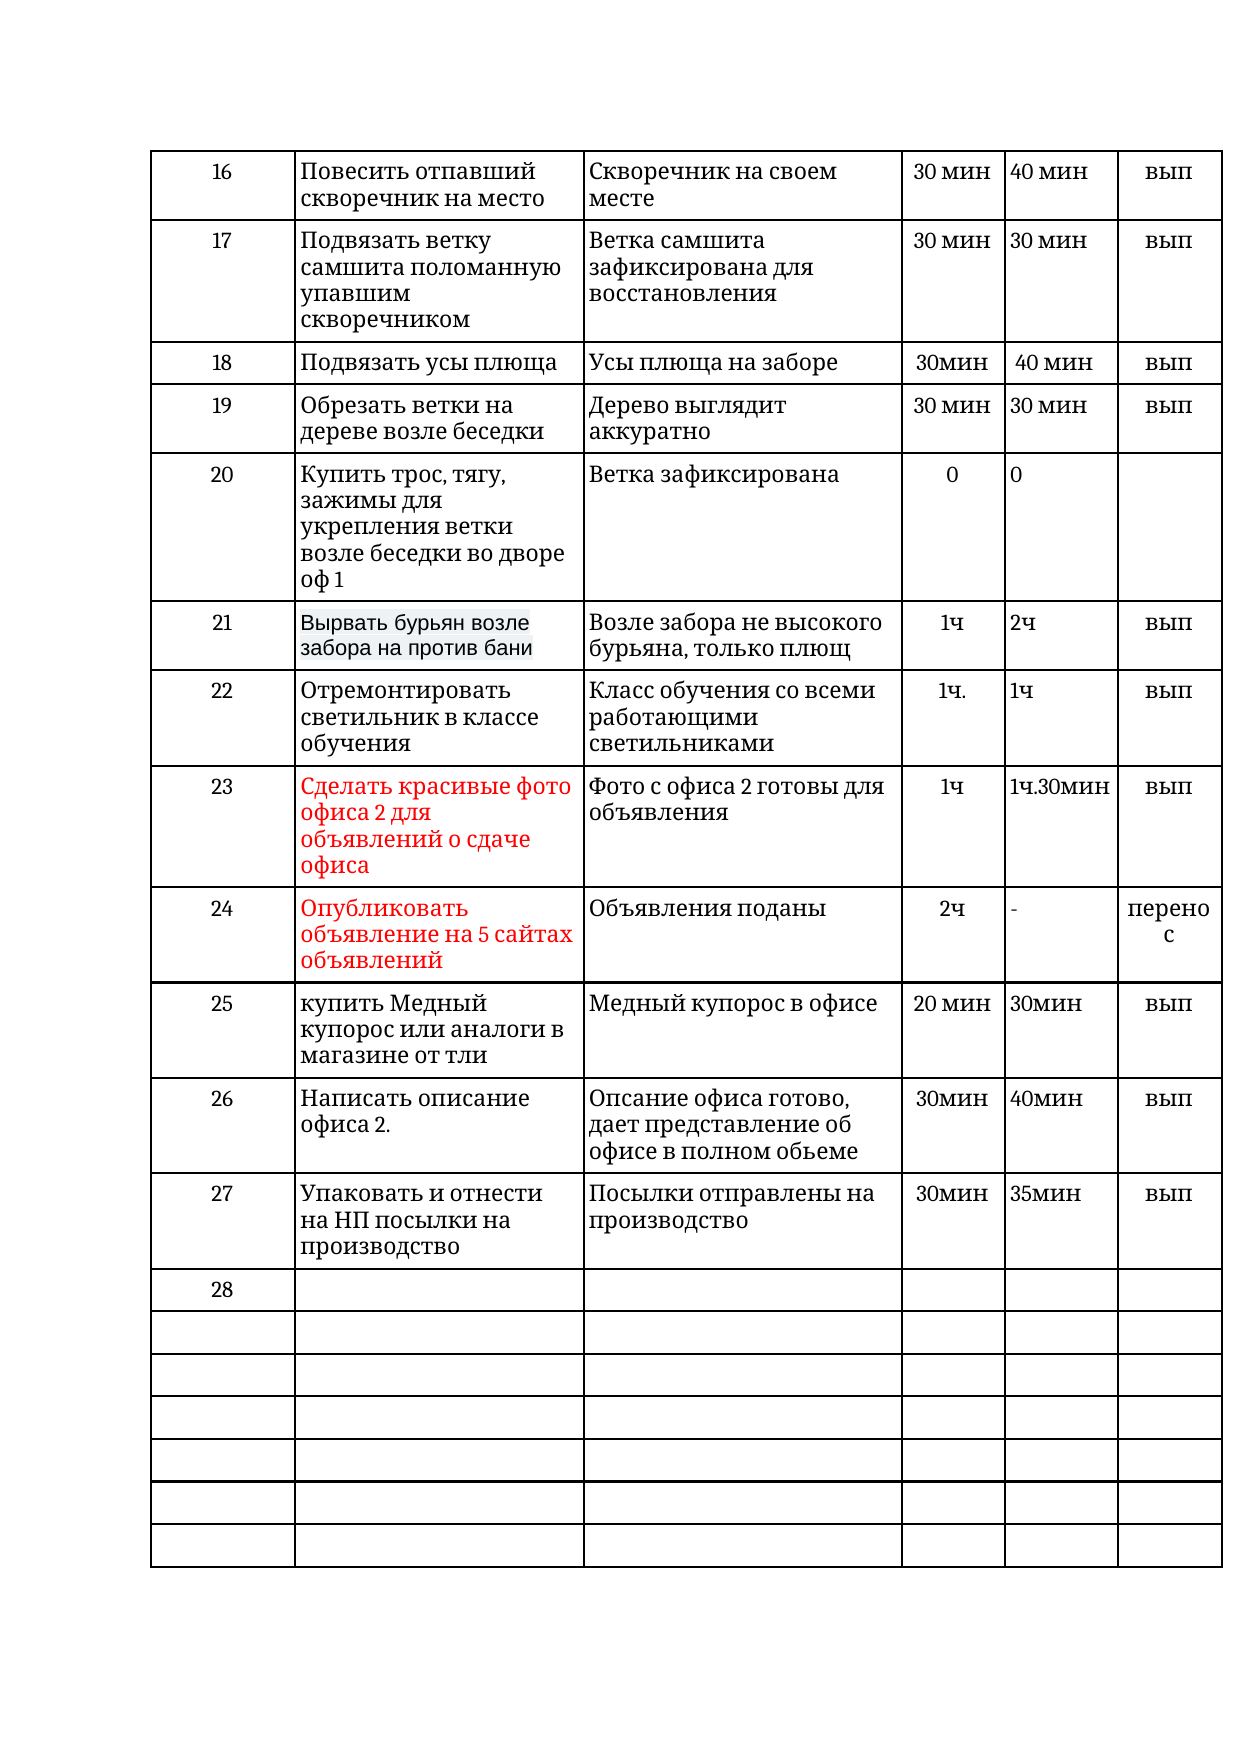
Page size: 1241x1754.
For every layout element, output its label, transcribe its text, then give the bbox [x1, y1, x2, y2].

table_cell [296, 1355, 583, 1395]
table_cell вып [1119, 343, 1221, 383]
table_cell вып [1119, 152, 1221, 219]
table_cell [152, 1312, 294, 1353]
table_cell [1119, 1270, 1221, 1310]
table_cell [1119, 454, 1221, 600]
table_cell 22 [152, 671, 294, 764]
table_cell перенос [1119, 888, 1221, 981]
table_cell Усы плюща на заборе [585, 343, 901, 383]
table_cell Сделать красивые фото офиса 2 для объявлений о сдаче офиса [296, 767, 583, 886]
table_cell 1ч [903, 602, 1004, 669]
table_cell 35мин [1006, 1174, 1117, 1267]
table_cell [296, 1483, 583, 1523]
table_cell [1006, 1355, 1117, 1395]
table_cell [585, 1397, 901, 1438]
table_cell купить Медный купорос или аналоги в магазине от тли [296, 984, 583, 1077]
table_cell [1006, 1440, 1117, 1480]
table_cell 1ч [903, 767, 1004, 886]
table_cell [903, 1525, 1004, 1566]
table_cell - [1006, 888, 1117, 981]
table_cell [903, 1397, 1004, 1438]
table_cell вып [1119, 221, 1221, 341]
table_cell 30мин [903, 1174, 1004, 1267]
table_cell вып [1119, 385, 1221, 452]
table_cell Посылки отправлены на производство [585, 1174, 901, 1267]
table_cell Объявления поданы [585, 888, 901, 981]
table_cell [296, 1397, 583, 1438]
table_cell [585, 1270, 901, 1310]
table_cell [152, 1440, 294, 1480]
table_cell вып [1119, 671, 1221, 764]
table_cell 1ч. [903, 671, 1004, 764]
table_cell [1006, 1483, 1117, 1523]
table_cell [1006, 1312, 1117, 1353]
table_cell 30мин [1006, 984, 1117, 1077]
table_cell [903, 1312, 1004, 1353]
table_cell Ветка зафиксирована [585, 454, 901, 600]
table_cell [296, 1270, 583, 1310]
table_cell [903, 1355, 1004, 1395]
table_cell 40 мин [1006, 343, 1117, 383]
table_cell Отремонтировать светильник в классе обучения [296, 671, 583, 764]
table_cell 30 мин [1006, 221, 1117, 341]
table_cell 27 [152, 1174, 294, 1267]
table_cell Подвязать усы плюща [296, 343, 583, 383]
table_cell Скворечник на своем месте [585, 152, 901, 219]
table_cell [1006, 1397, 1117, 1438]
table_cell [152, 1355, 294, 1395]
table_cell вып [1119, 602, 1221, 669]
table_cell [152, 1525, 294, 1566]
table_cell Фото с офиса 2 готовы для объявления [585, 767, 901, 886]
table_cell 20 мин [903, 984, 1004, 1077]
table_cell Класс обучения со всеми работающими светильниками [585, 671, 901, 764]
table_cell Медный купорос в офисе [585, 984, 901, 1077]
table_cell 30мин [903, 343, 1004, 383]
table_cell [903, 1483, 1004, 1523]
table_cell 17 [152, 221, 294, 341]
table_cell [585, 1355, 901, 1395]
table_cell [152, 1483, 294, 1523]
table_cell 23 [152, 767, 294, 886]
table_cell [296, 1312, 583, 1353]
table_cell Дерево выглядит аккуратно [585, 385, 901, 452]
table_cell Купить трос, тягу, зажимы для укрепления ветки возле беседки во дворе оф 1 [296, 454, 583, 600]
table_cell Ветка самшита зафиксирована для восстановления [585, 221, 901, 341]
table_cell [1119, 1440, 1221, 1480]
table_cell 28 [152, 1270, 294, 1310]
table_cell [1006, 1270, 1117, 1310]
table_cell 1ч [1006, 671, 1117, 764]
table_cell Вырвать бурьян возле забора на против бани [296, 602, 583, 669]
table_cell [1119, 1483, 1221, 1523]
table_cell вып [1119, 1174, 1221, 1267]
table_cell 30 мин [1006, 385, 1117, 452]
table_cell [585, 1312, 901, 1353]
table_cell 1ч.30мин [1006, 767, 1117, 886]
table_cell [1119, 1355, 1221, 1395]
table_cell 19 [152, 385, 294, 452]
table_cell 0 [1006, 454, 1117, 600]
table_cell 26 [152, 1079, 294, 1172]
table_cell Обрезать ветки на дереве возле беседки [296, 385, 583, 452]
table_cell Подвязать ветку самшита поломанную упавшим скворечником [296, 221, 583, 341]
table_cell [152, 1397, 294, 1438]
table_cell 2ч [903, 888, 1004, 981]
table_cell Упаковать и отнести на НП посылки на производство [296, 1174, 583, 1267]
table_cell [296, 1440, 583, 1480]
table_cell [1119, 1397, 1221, 1438]
table_cell [903, 1270, 1004, 1310]
table_cell 16 [152, 152, 294, 219]
table_cell Опсание офиса готово, дает представление об офисе в полном обьеме [585, 1079, 901, 1172]
table_cell вып [1119, 1079, 1221, 1172]
table_cell [903, 1440, 1004, 1480]
table_cell вып [1119, 984, 1221, 1077]
table_cell 21 [152, 602, 294, 669]
table_cell [296, 1525, 583, 1566]
table_cell [585, 1483, 901, 1523]
table_cell 2ч [1006, 602, 1117, 669]
table_cell [1119, 1525, 1221, 1566]
table_cell 30мин [903, 1079, 1004, 1172]
table_cell 40 мин [1006, 152, 1117, 219]
table_cell Возле забора не высокого бурьяна, только плющ [585, 602, 901, 669]
table_cell [585, 1525, 901, 1566]
table_cell вып [1119, 767, 1221, 886]
table_cell Написать описание офиса 2. [296, 1079, 583, 1172]
table_cell 30 мин [903, 152, 1004, 219]
table_cell [1006, 1525, 1117, 1566]
table_cell 24 [152, 888, 294, 981]
table_cell 40мин [1006, 1079, 1117, 1172]
table_cell Опубликовать объявление на 5 сайтах объявлений [296, 888, 583, 981]
table_cell 30 мин [903, 221, 1004, 341]
table_cell 20 [152, 454, 294, 600]
table_cell Повесить отпавший скворечник на место [296, 152, 583, 219]
table_cell 0 [903, 454, 1004, 600]
table_cell 25 [152, 984, 294, 1077]
table_cell 30 мин [903, 385, 1004, 452]
table_cell 18 [152, 343, 294, 383]
table_cell [585, 1440, 901, 1480]
table_cell [1119, 1312, 1221, 1353]
